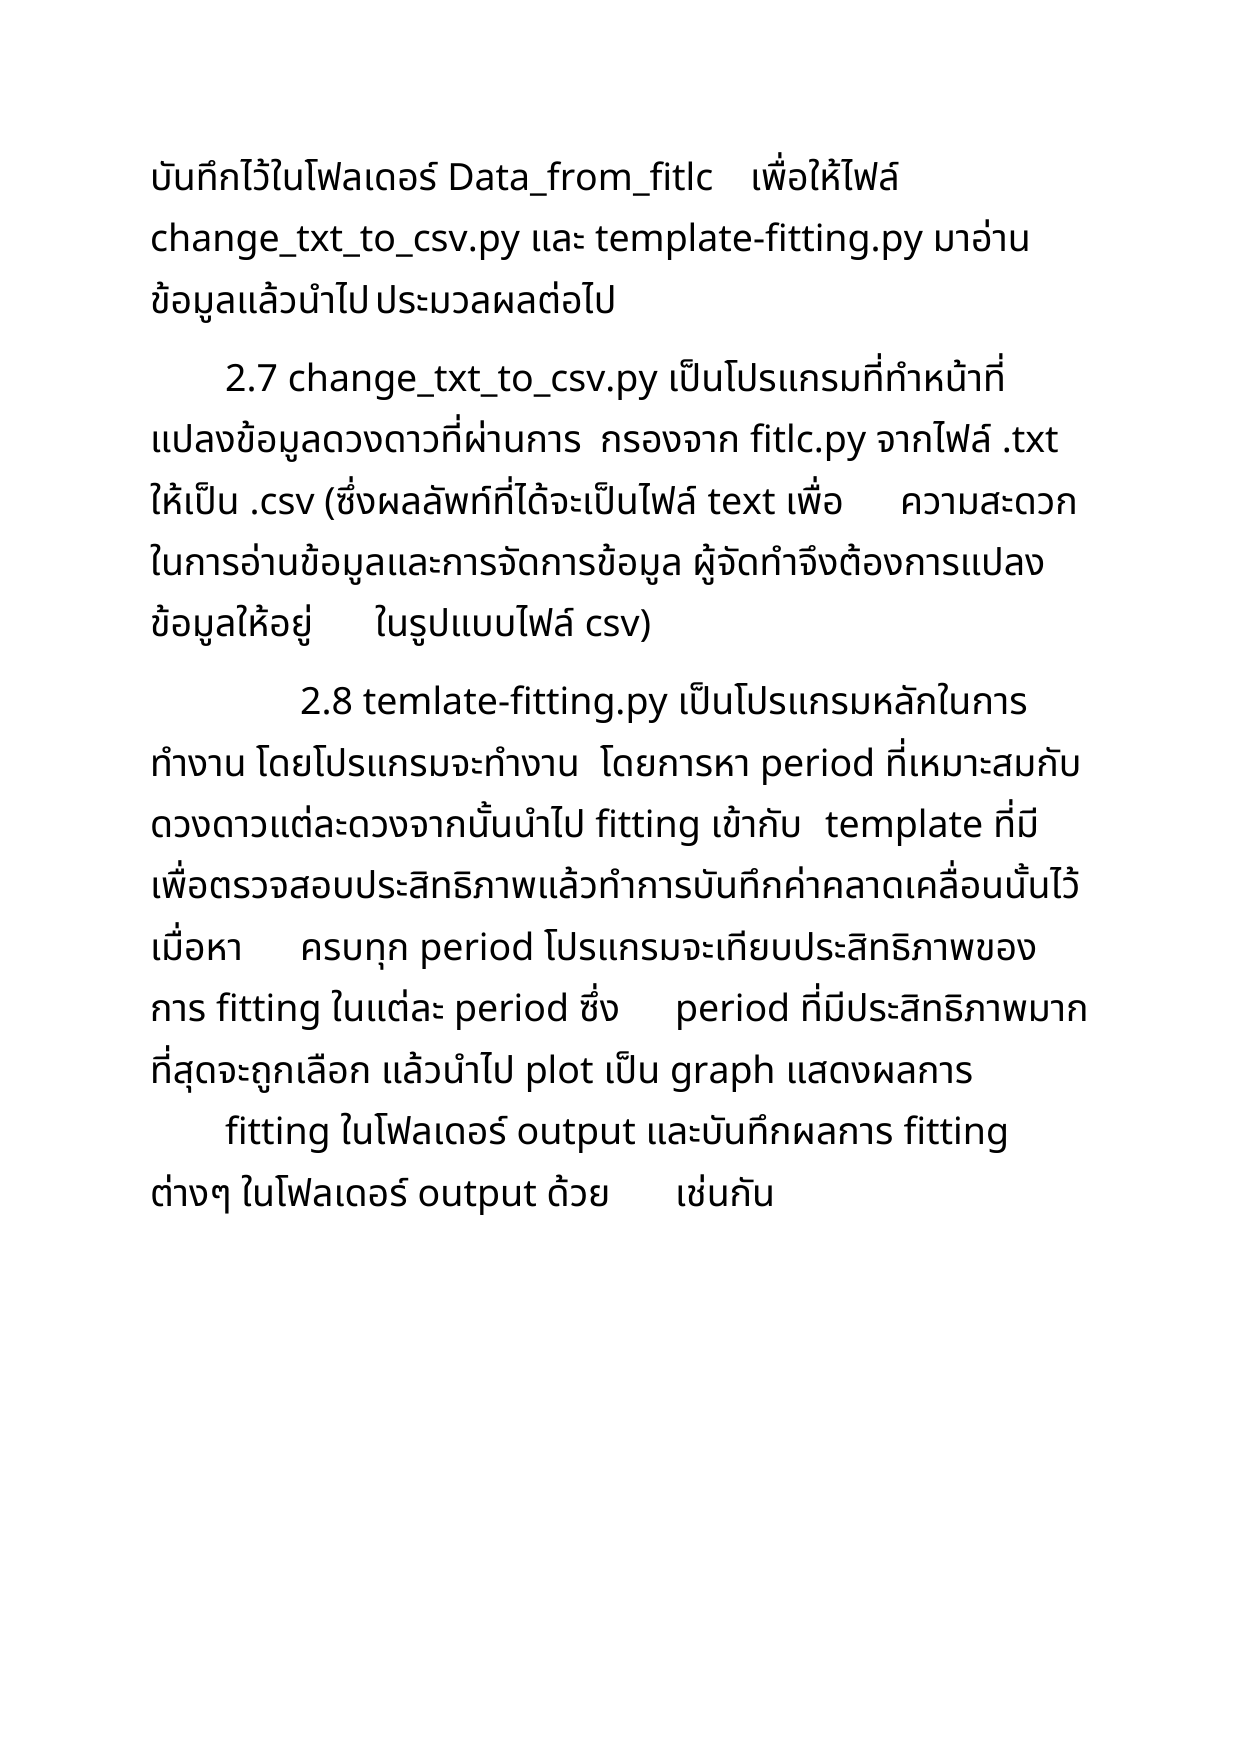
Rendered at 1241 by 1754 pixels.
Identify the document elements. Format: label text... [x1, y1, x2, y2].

text 2.7 change_txt_to_csv.py เป็นโปรแกรมที่ทำหน้าที่แปลงข้อมูลดวงดาวที่ผ่านการ กรองจาก fitlc.py จากไฟล์ .txt ให้เป็น .csv (ซึ่งผลลัพท์ที่ได้จะเป็นไฟล์ text เพื่อ ความสะดวกในการอ่านข้อมูลและการจัดการข้อมูล ผู้จัดทำจึงต้องการแปลงข้อมูลให้อยู่ ในรูปแบบไฟล์ csv) [150, 351, 1090, 653]
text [150, 150, 1090, 330]
text 2.8 temlate-fitting.py เป็นโปรแกรมหลักในการทำงาน โดยโปรแกรมจะทำงาน โดยการหา period ที่เหมาะสมกับดวงดาวแต่ละดวงจากนั้นนำไป fitting เข้ากับ template ที่มีเพื่อตรวจสอบประสิทธิภาพแล้วทำการบันทึกค่าคลาดเคลื่อนนั้นไว้ เมื่อหา ครบทุก period โปรแกรมจะเทียบประสิทธิภาพของการ fitting ในแต่ละ period ซึ่ง period ที่มีประสิทธิภาพมากที่สุดจะถูกเลือก แล้วนำไป plot เป็น graph แสดงผลการ fitting ในโฟลเดอร์ output และบันทึกผลการ fitting ต่างๆ ในโฟลเดอร์ output ด้วย เช่นกัน [150, 675, 1090, 1223]
